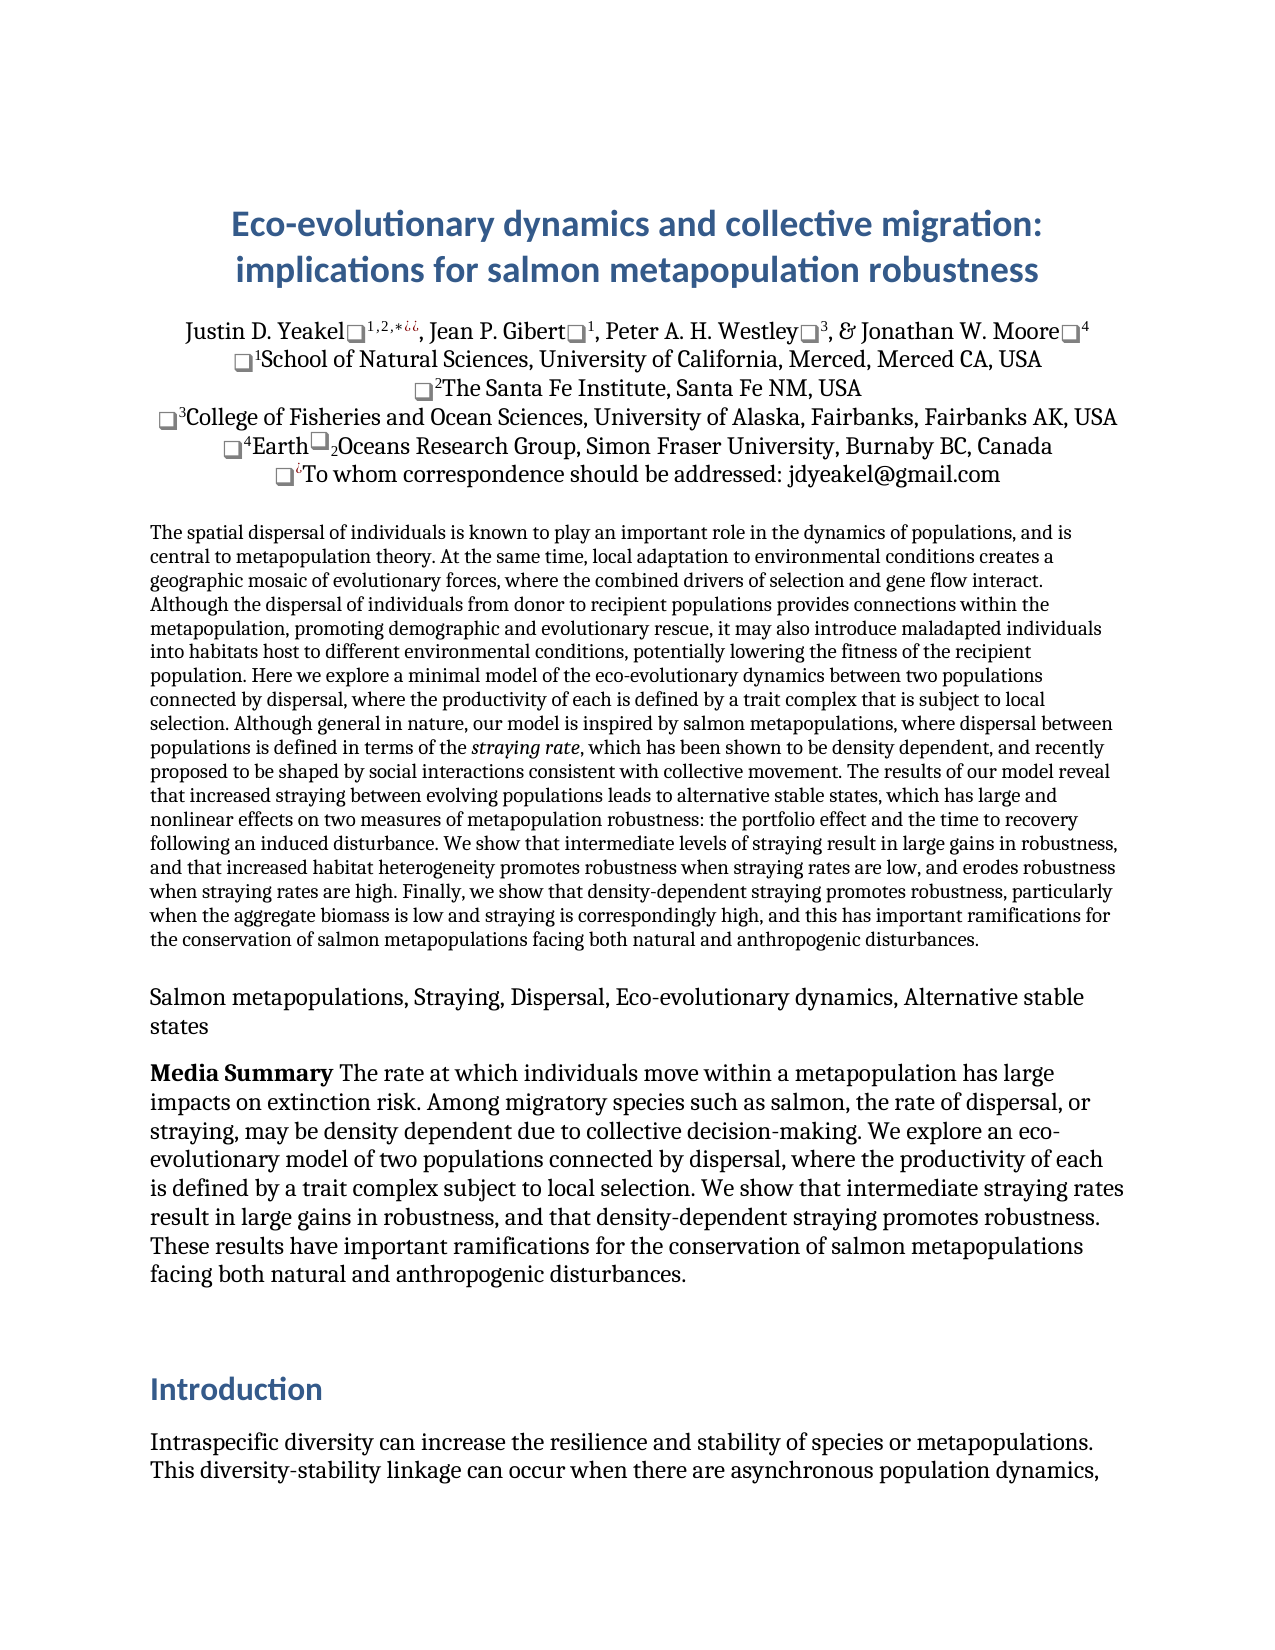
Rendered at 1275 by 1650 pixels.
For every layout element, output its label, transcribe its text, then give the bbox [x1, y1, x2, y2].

subtitle Introduction [150, 1368, 1125, 1409]
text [150, 1427, 1125, 1485]
title Eco-evolutionary dynamics and collective migration: implications for salmon metapopulation robustness [150, 200, 1125, 292]
text Media Summary The rate at which individuals move within a metapopulation has large impacts on extinction risk. Among migratory species such as salmon, the rate of dispersal, or straying, may be density dependent due to collective decision-making. We explore an eco-evolutionary model of two populations connected by dispersal, where the productivity of each is defined by a trait complex subject to local selection. We show that intermediate straying rates result in large gains in robustness, and that density-dependent straying promotes robustness. These results have important ramifications for the conservation of salmon metapopulations facing both natural and anthropogenic disturbances. [150, 1059, 1125, 1318]
text Justin D. Yeakel, Jean P. Gibert, Peter A. H. Westley, & Jonathan W. Moore School of Natural Sciences, University of California, Merced, Merced CA, USA The Santa Fe Institute, Santa Fe NM, USA College of Fisheries and Ocean Sciences, University of Alaska, Fairbanks, Fairbanks AK, USA EarthOceans Research Group, Simon Fraser University, Burnaby BC, Canada To whom correspondence should be addressed: jdyeakel@gmail.com [150, 317, 1125, 489]
text The spatial dispersal of individuals is known to play an important role in the dynamics of populations, and is central to metapopulation theory. At the same time, local adaptation to environmental conditions creates a geographic mosaic of evolutionary forces, where the combined drivers of selection and gene flow interact. Although the dispersal of individuals from donor to recipient populations provides connections within the metapopulation, promoting demographic and evolutionary rescue, it may also introduce maladapted individuals into habitats host to different environmental conditions, potentially lowering the fitness of the recipient population. Here we explore a minimal model of the eco-evolutionary dynamics between two populations connected by dispersal, where the productivity of each is defined by a trait complex that is subject to local selection. Although general in nature, our model is inspired by salmon metapopulations, where dispersal between populations is defined in terms of the straying rate, which has been shown to be density dependent, and recently proposed to be shaped by social interactions consistent with collective movement. The results of our model reveal that increased straying between evolving populations leads to alternative stable states, which has large and nonlinear effects on two measures of metapopulation robustness: the portfolio effect and the time to recovery following an induced disturbance. We show that intermediate levels of straying result in large gains in robustness, and that increased habitat heterogeneity promotes robustness when straying rates are low, and erodes robustness when straying rates are high. Finally, we show that density-dependent straying promotes robustness, particularly when the aggregate biomass is low and straying is correspondingly high, and this has important ramifications for the conservation of salmon metapopulations facing both natural and anthropogenic disturbances. [150, 520, 1125, 952]
text Salmon metapopulations, Straying, Dispersal, Eco-evolutionary dynamics, Alternative stable states [150, 983, 1125, 1040]
